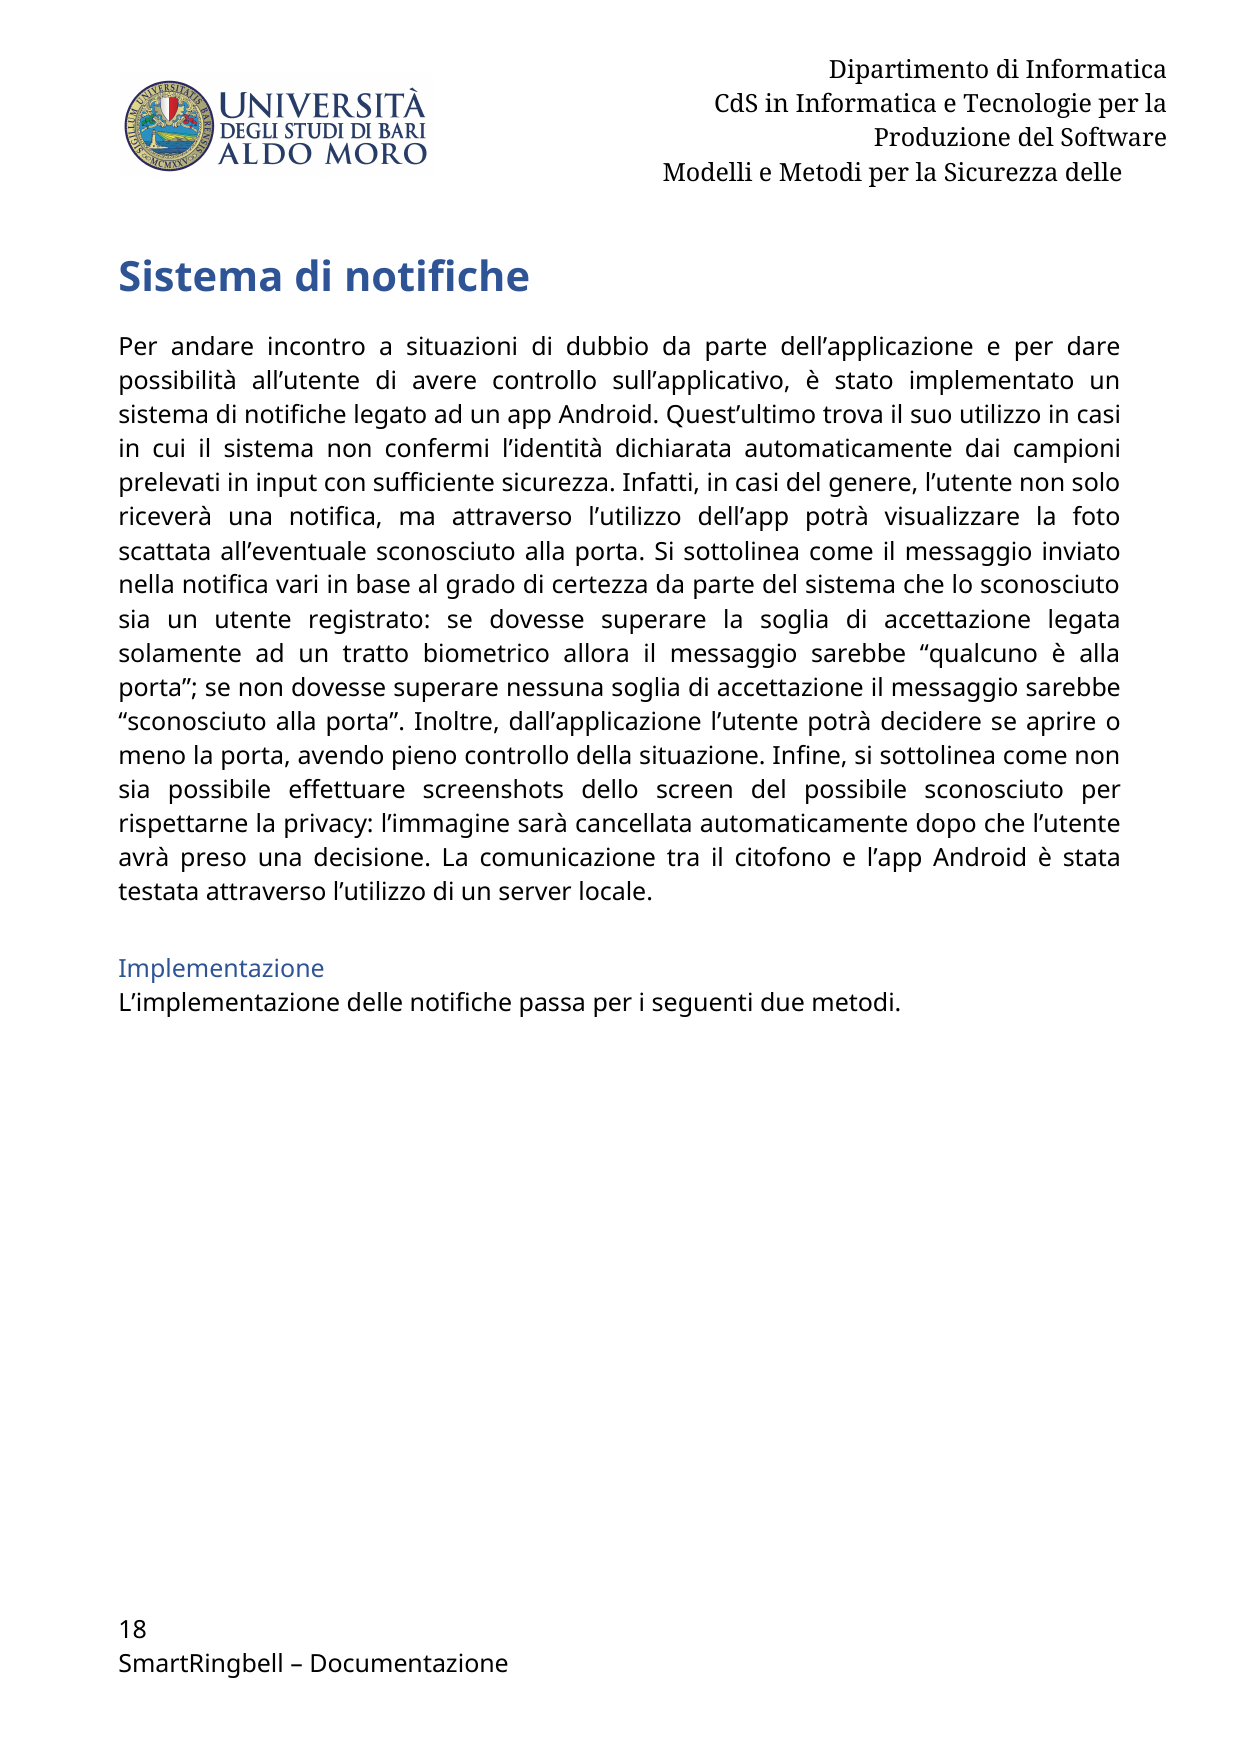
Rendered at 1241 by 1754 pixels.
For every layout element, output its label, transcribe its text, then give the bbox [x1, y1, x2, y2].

picture [118, 73, 433, 179]
subtitle Implementazione [118, 950, 1122, 984]
subtitle Sistema di notifiche [118, 247, 1122, 304]
text L’implementazione delle notifiche passa per i seguenti due metodi. [118, 984, 1122, 1018]
text Per andare incontro a situazioni di dubbio da parte dell’applicazione e per dare possibilità all’utente di avere controllo sull’applicativo, è stato implementato un sistema di notifiche legato ad un app Android. Quest’ultimo trova il suo utilizzo in casi in cui il sistema non confermi l’identità dichiarata automaticamente dai campioni prelevati in input con sufficiente sicurezza. Infatti, in casi del genere, l’utente non solo riceverà una notifica, ma attraverso l’utilizzo dell’app potrà visualizzare la foto scattata all’eventuale sconosciuto alla porta. Si sottolinea come il messaggio inviato nella notifica vari in base al grado di certezza da parte del sistema che lo sconosciuto sia un utente registrato: se dovesse superare la soglia di accettazione legata solamente ad un tratto biometrico allora il messaggio sarebbe “qualcuno è alla porta”; se non dovesse superare nessuna soglia di accettazione il messaggio sarebbe “sconosciuto alla porta”. Inoltre, dall’applicazione l’utente potrà decidere se aprire o meno la porta, avendo pieno controllo della situazione. Infine, si sottolinea come non sia possibile effettuare screenshots dello screen del possibile sconosciuto per rispettarne la privacy: l’immagine sarà cancellata automaticamente dopo che l’utente avrà preso una decisione. La comunicazione tra il citofono e l’app Android è stata testata attraverso l’utilizzo di un server locale. [118, 329, 1122, 908]
